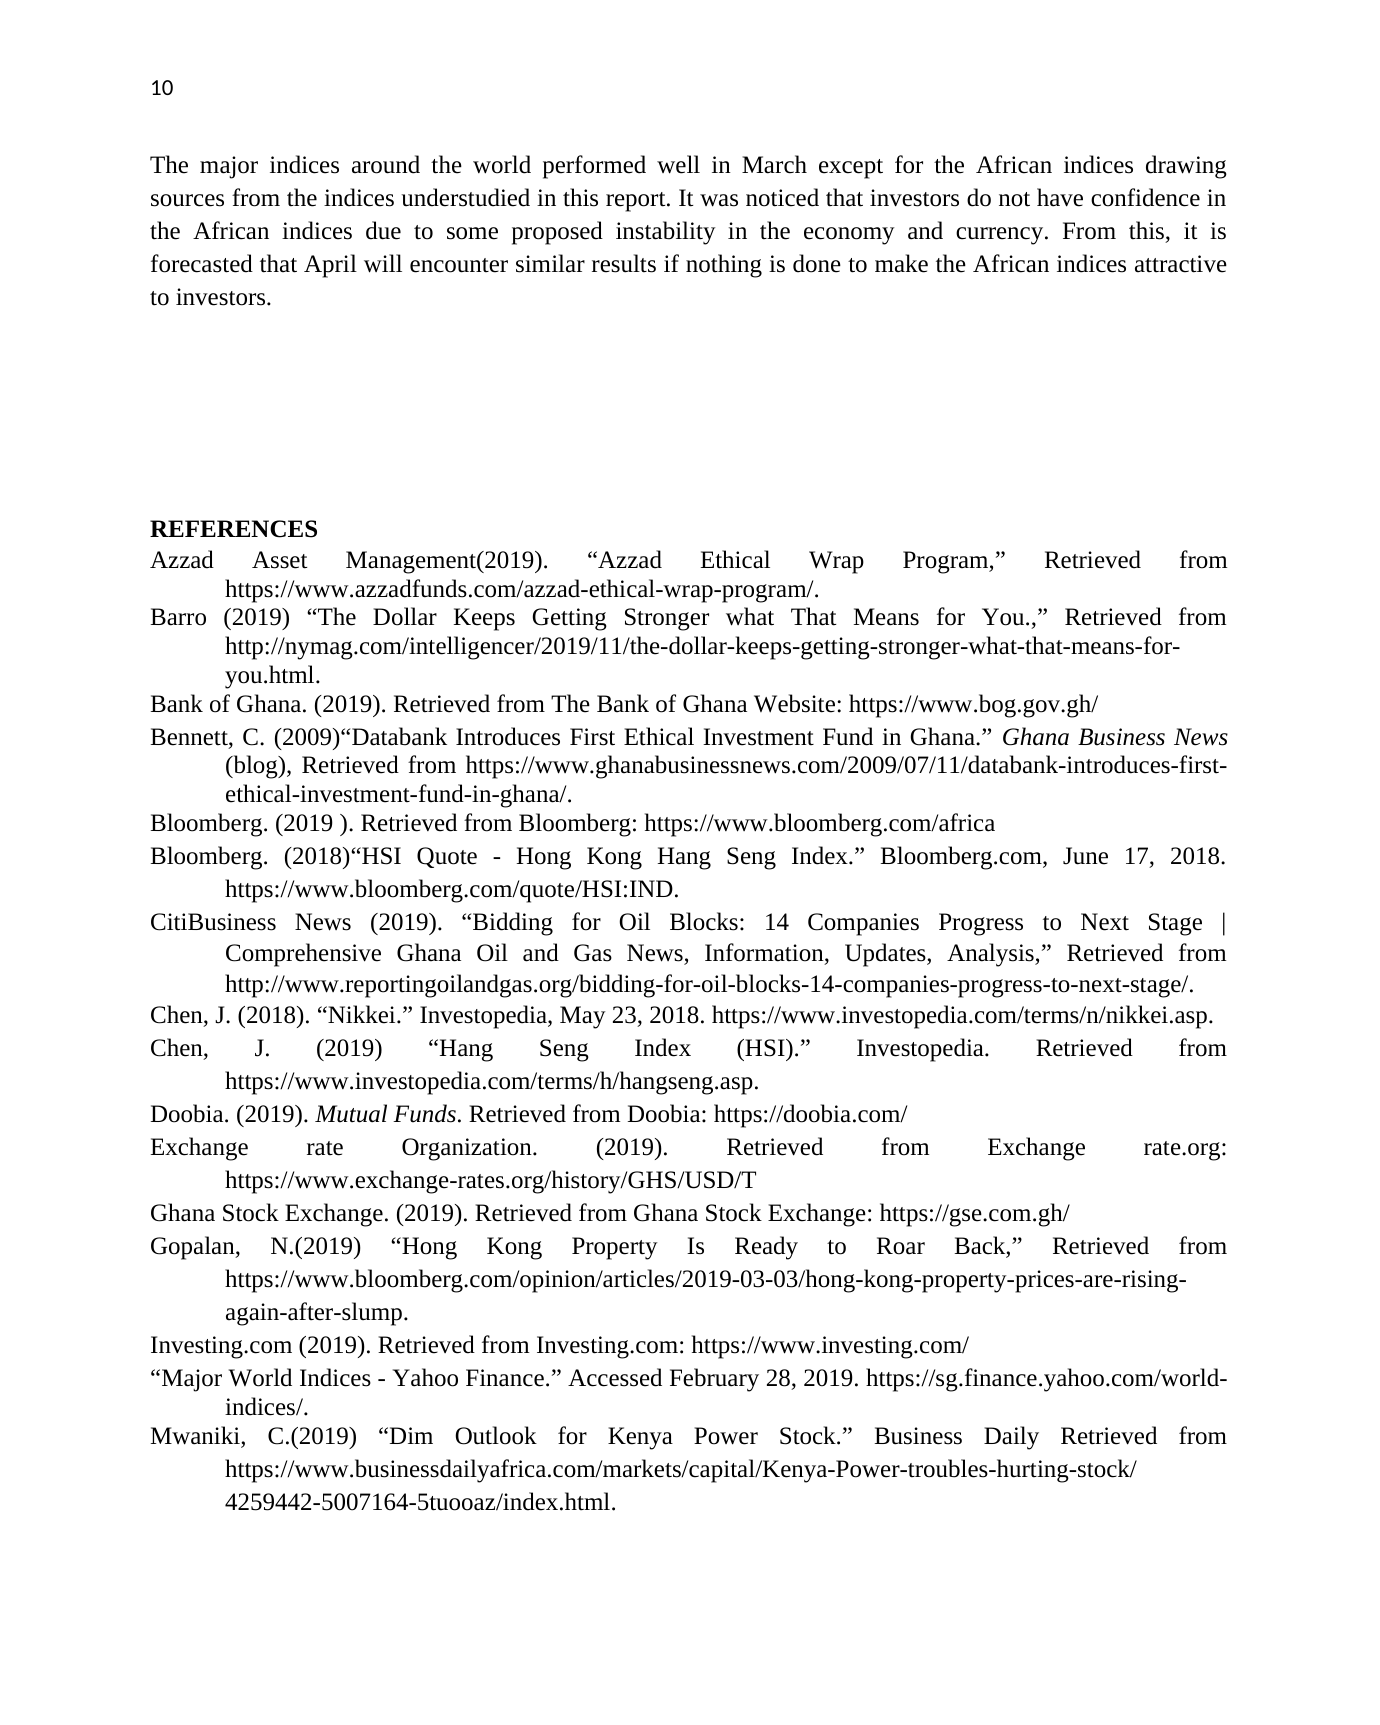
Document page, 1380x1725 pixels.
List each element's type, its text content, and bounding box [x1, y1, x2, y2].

text Chen, J. (2018). “Nikkei.” Investopedia, May 23, 2018. https://www.investopedia.com/terms/n/nikkei.asp. [150, 1000, 1228, 1029]
text Ghana Stock Exchange. (2019). Retrieved from Ghana Stock Exchange: https://gse.com.gh/ [150, 1198, 1228, 1227]
text The major indices around the world performed well in March except for the African indices drawing sources from the indices understudied in this report. It was noticed that investors do not have confidence in the African indices due to some proposed instability in the economy and currency. From this, it is forecasted that April will encounter similar results if nothing is done to make the African indices attractive to investors. [150, 150, 1228, 311]
text Mwaniki, C.(2019) “Dim Outlook for Kenya Power Stock.” Business Daily Retrieved from https://www.businessdailyafrica.com/markets/capital/Kenya-Power-troubles-hurting-stock/4259442-5007164-5tuooaz/index.html. [150, 1421, 1228, 1516]
text CitiBusiness News (2019). “Bidding for Oil Blocks: 14 Companies Progress to Next Stage | Comprehensive Ghana Oil and Gas News, Information, Updates, Analysis,” Retrieved from http://www.reportingoilandgas.org/bidding-for-oil-blocks-14-companies-progress-to-next-stage/. [150, 907, 1228, 998]
text Bennett, C. (2009)“Databank Introduces First Ethical Investment Fund in Ghana.” Ghana Business News (blog), Retrieved from https://www.ghanabusinessnews.com/2009/07/11/databank-introduces-first-ethical-investment-fund-in-ghana/. [150, 722, 1228, 808]
text Chen, J. (2019) “Hang Seng Index (HSI).” Investopedia. Retrieved from https://www.investopedia.com/terms/h/hangseng.asp. [150, 1033, 1228, 1095]
subtitle REFERENCES [150, 514, 1228, 543]
text Azzad Asset Management(2019). “Azzad Ethical Wrap Program,” Retrieved from https://www.azzadfunds.com/azzad-ethical-wrap-program/. [150, 545, 1228, 602]
text Barro (2019) “The Dollar Keeps Getting Stronger what That Means for You.,” Retrieved from http://nymag.com/intelligencer/2019/11/the-dollar-keeps-getting-stronger-what-that-means-for-you.html. [150, 602, 1228, 689]
text Bloomberg. (2018)“HSI Quote - Hong Kong Hang Seng Index.” Bloomberg.com, June 17, 2018. https://www.bloomberg.com/quote/HSI:IND. [150, 841, 1228, 903]
text Doobia. (2019). Mutual Funds. Retrieved from Doobia: https://doobia.com/ [150, 1099, 1228, 1128]
text Bloomberg. (2019 ). Retrieved from Bloomberg: https://www.bloomberg.com/africa [150, 808, 1228, 837]
text “Major World Indices - Yahoo Finance.” Accessed February 28, 2019. https://sg.finance.yahoo.com/world-indices/. [150, 1363, 1228, 1421]
text Exchange rate Organization. (2019). Retrieved from Exchange rate.org: https://www.exchange-rates.org/history/GHS/USD/T [150, 1132, 1228, 1194]
text Gopalan, N.(2019) “Hong Kong Property Is Ready to Roar Back,” Retrieved from https://www.bloomberg.com/opinion/articles/2019-03-03/hong-kong-property-prices-are-rising-again-after-slump. [150, 1231, 1228, 1326]
text Bank of Ghana. (2019). Retrieved from The Bank of Ghana Website: https://www.bog.gov.gh/ [150, 689, 1228, 717]
text Investing.com (2019). Retrieved from Investing.com: https://www.investing.com/ [150, 1330, 1228, 1359]
